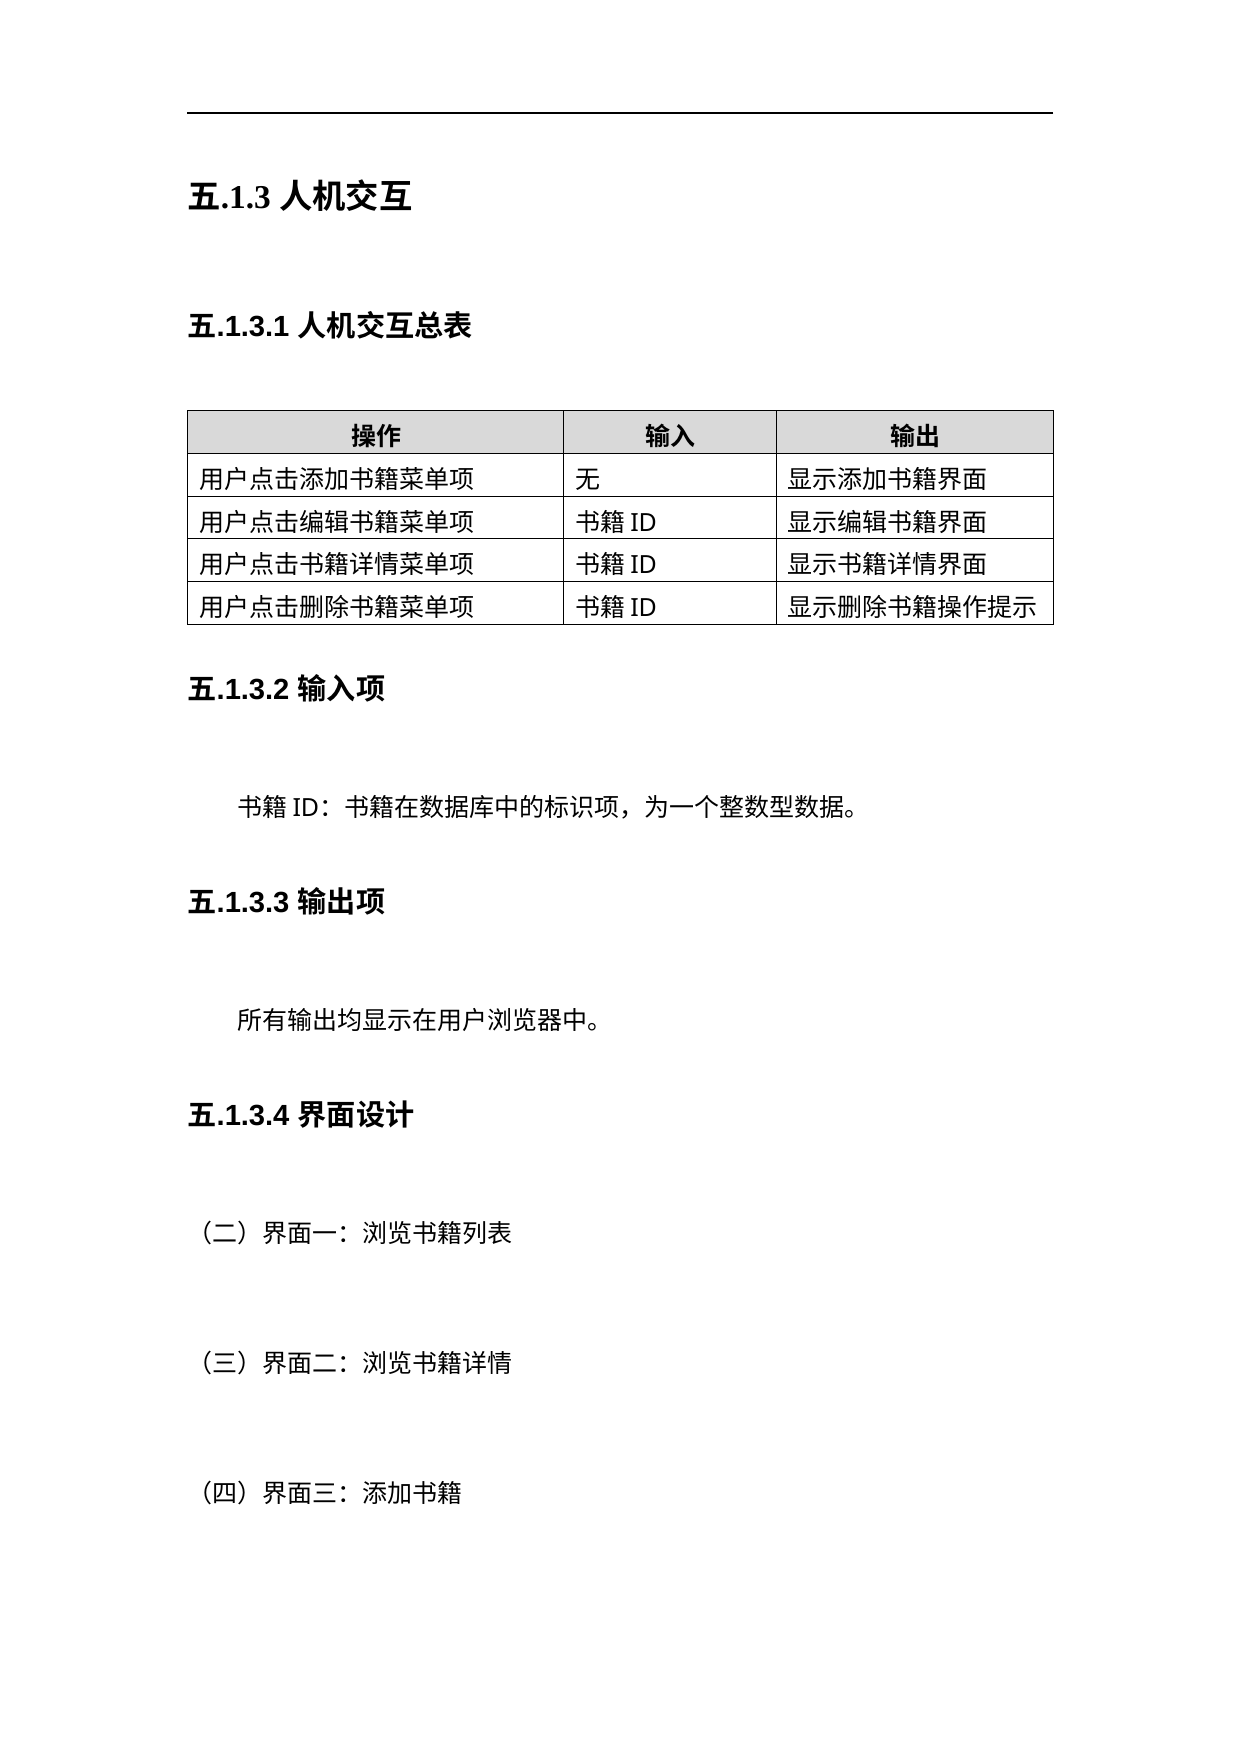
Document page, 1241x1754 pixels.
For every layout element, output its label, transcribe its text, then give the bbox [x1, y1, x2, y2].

table_cell 用户点击添加书籍菜单项 [188, 454, 563, 496]
subtitle 人机交互总表 [187, 291, 1053, 356]
table_cell 显示添加书籍界面 [777, 454, 1053, 496]
subtitle 输出项 [187, 867, 1053, 932]
text 书籍ID：书籍在数据库中的标识项，为一个整数型数据。 [187, 773, 1053, 838]
list 界面三：添加书籍 [187, 1459, 1053, 1524]
text 所有输出均显示在用户浏览器中。 [187, 986, 1053, 1051]
list 界面一：浏览书籍列表 [187, 1199, 1053, 1264]
subtitle 人机交互 [187, 162, 1053, 227]
table_cell 书籍ID [564, 539, 776, 581]
table_header 输出 [777, 411, 1053, 453]
table_cell 显示删除书籍操作提示 [777, 582, 1053, 624]
table_cell 用户点击删除书籍菜单项 [188, 582, 563, 624]
table_cell 书籍ID [564, 497, 776, 538]
table_cell 用户点击编辑书籍菜单项 [188, 497, 563, 538]
table_cell 书籍ID [564, 582, 776, 624]
table_header 输入 [564, 411, 776, 453]
subtitle 输入项 [187, 654, 1053, 719]
table_cell 显示书籍详情界面 [777, 539, 1053, 581]
list 界面二：浏览书籍详情 [187, 1329, 1053, 1394]
subtitle 界面设计 [187, 1080, 1053, 1145]
table_cell 无 [564, 454, 776, 496]
table_cell 显示编辑书籍界面 [777, 497, 1053, 538]
table_header 操作 [188, 411, 563, 453]
table_cell 用户点击书籍详情菜单项 [188, 539, 563, 581]
